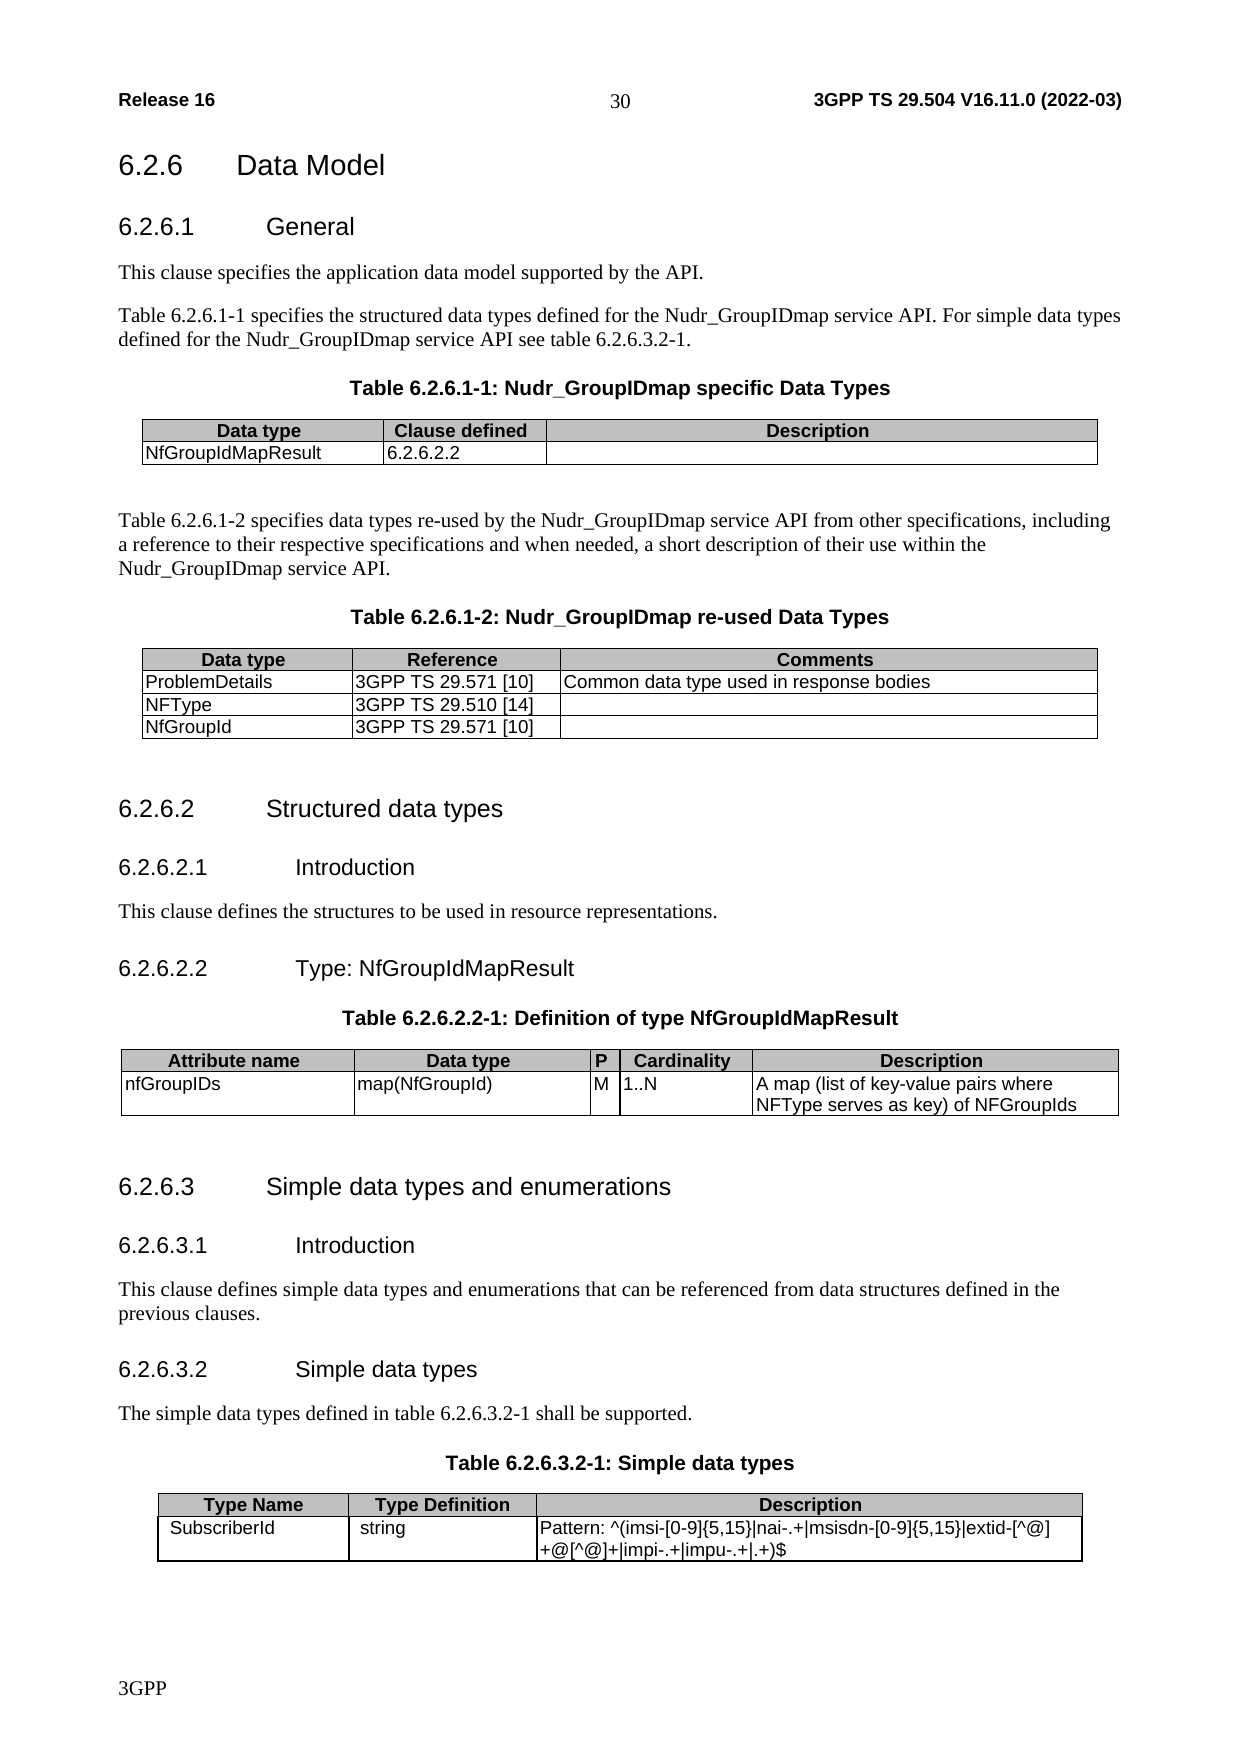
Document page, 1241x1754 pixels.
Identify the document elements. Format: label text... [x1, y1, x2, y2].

table_cell NfGroupId [143, 716, 352, 738]
table_cell A map (list of key-value pairs where NFType serves as key) of NFGroupIds [753, 1072, 1118, 1115]
text Table 6.2.6.3.2-1: Simple data types [118, 1450, 1122, 1474]
table_cell NfGroupIdMapResult [143, 442, 383, 464]
table_header Description [547, 420, 1097, 441]
table_cell Common data type used in response bodies [561, 671, 1097, 693]
subtitle 6.2.6.3.2 Simple data types [118, 1356, 1122, 1383]
subtitle 6.2.6.3 Simple data types and enumerations [118, 1172, 1122, 1201]
table_cell SubscriberId [159, 1517, 348, 1560]
table_header Comments [561, 649, 1097, 670]
table_cell 6.2.6.2.2 [384, 442, 546, 464]
table_header Cardinality [621, 1050, 752, 1071]
table_cell [561, 694, 1097, 715]
table_header Data type [355, 1050, 590, 1071]
text Table 6.2.6.1-2 specifies data types re-used by the Nudr_GroupIDmap service API from other specifications, including a reference to their respective specifications and when needed, a short description of their use within the Nudr_GroupIDmap service API. [118, 507, 1122, 580]
table_cell [547, 442, 1097, 464]
text Table 6.2.6.1-1 specifies the structured data types defined for the Nudr_GroupIDmap service API. For simple data types defined for the Nudr_GroupIDmap service API see table 6.2.6.3.2-1. [118, 303, 1122, 351]
table_header Data type [143, 649, 352, 670]
table_header P [591, 1050, 619, 1071]
text Table 6.2.6.2.2-1: Definition of type NfGroupIdMapResult [118, 1006, 1122, 1030]
subtitle 6.2.6.2.2 Type: NfGroupIdMapResult [118, 954, 1122, 981]
table_header Description [537, 1494, 1082, 1516]
table_header Reference [353, 649, 560, 670]
table_cell Pattern: ^(imsi-[0-9]{5,15}|nai-.+|msisdn-[0-9]{5,15}|extid-[^@]+@[^@]+|impi-.+|impu-.+|.+)$ [538, 1517, 1081, 1560]
text This clause defines simple data types and enumerations that can be referenced from data structures defined in the previous clauses. [118, 1277, 1122, 1325]
subtitle 6.2.6.1 General [118, 212, 1122, 241]
table_header Data type [143, 420, 383, 441]
table_cell nfGroupIDs [122, 1072, 354, 1115]
table_header Type Definition [349, 1494, 536, 1516]
table_cell NFType [143, 694, 352, 715]
text Table 6.2.6.1-1: Nudr_GroupIDmap specific Data Types [118, 376, 1122, 400]
table_cell M [591, 1072, 619, 1115]
table_cell map(NfGroupId) [355, 1072, 590, 1115]
table_cell ProblemDetails [143, 671, 352, 693]
table_cell 3GPP TS 29.510 [14] [353, 694, 560, 715]
table_header Attribute name [122, 1050, 354, 1071]
table_cell 3GPP TS 29.571 [10] [353, 671, 560, 693]
table_cell [561, 716, 1097, 738]
table_header Description [753, 1050, 1118, 1071]
subtitle 6.2.6.2.1 Introduction [118, 854, 1122, 881]
subtitle 6.2.6.2 Structured data types [118, 794, 1122, 823]
table_header Type Name [159, 1494, 348, 1516]
table_cell 3GPP TS 29.571 [10] [353, 716, 560, 738]
table_cell string [350, 1517, 536, 1560]
text The simple data types defined in table 6.2.6.3.2-1 shall be supported. [118, 1401, 1122, 1425]
text This clause specifies the application data model supported by the API. [118, 260, 1122, 284]
table_cell 1..N [621, 1072, 752, 1115]
subtitle 6.2.6.3.1 Introduction [118, 1232, 1122, 1258]
text Table 6.2.6.1-2: Nudr_GroupIDmap re-used Data Types [118, 605, 1122, 629]
subtitle 6.2.6 Data Model [118, 147, 1122, 181]
table_header Clause defined [384, 420, 546, 441]
text This clause defines the structures to be used in resource representations. [118, 899, 1122, 923]
